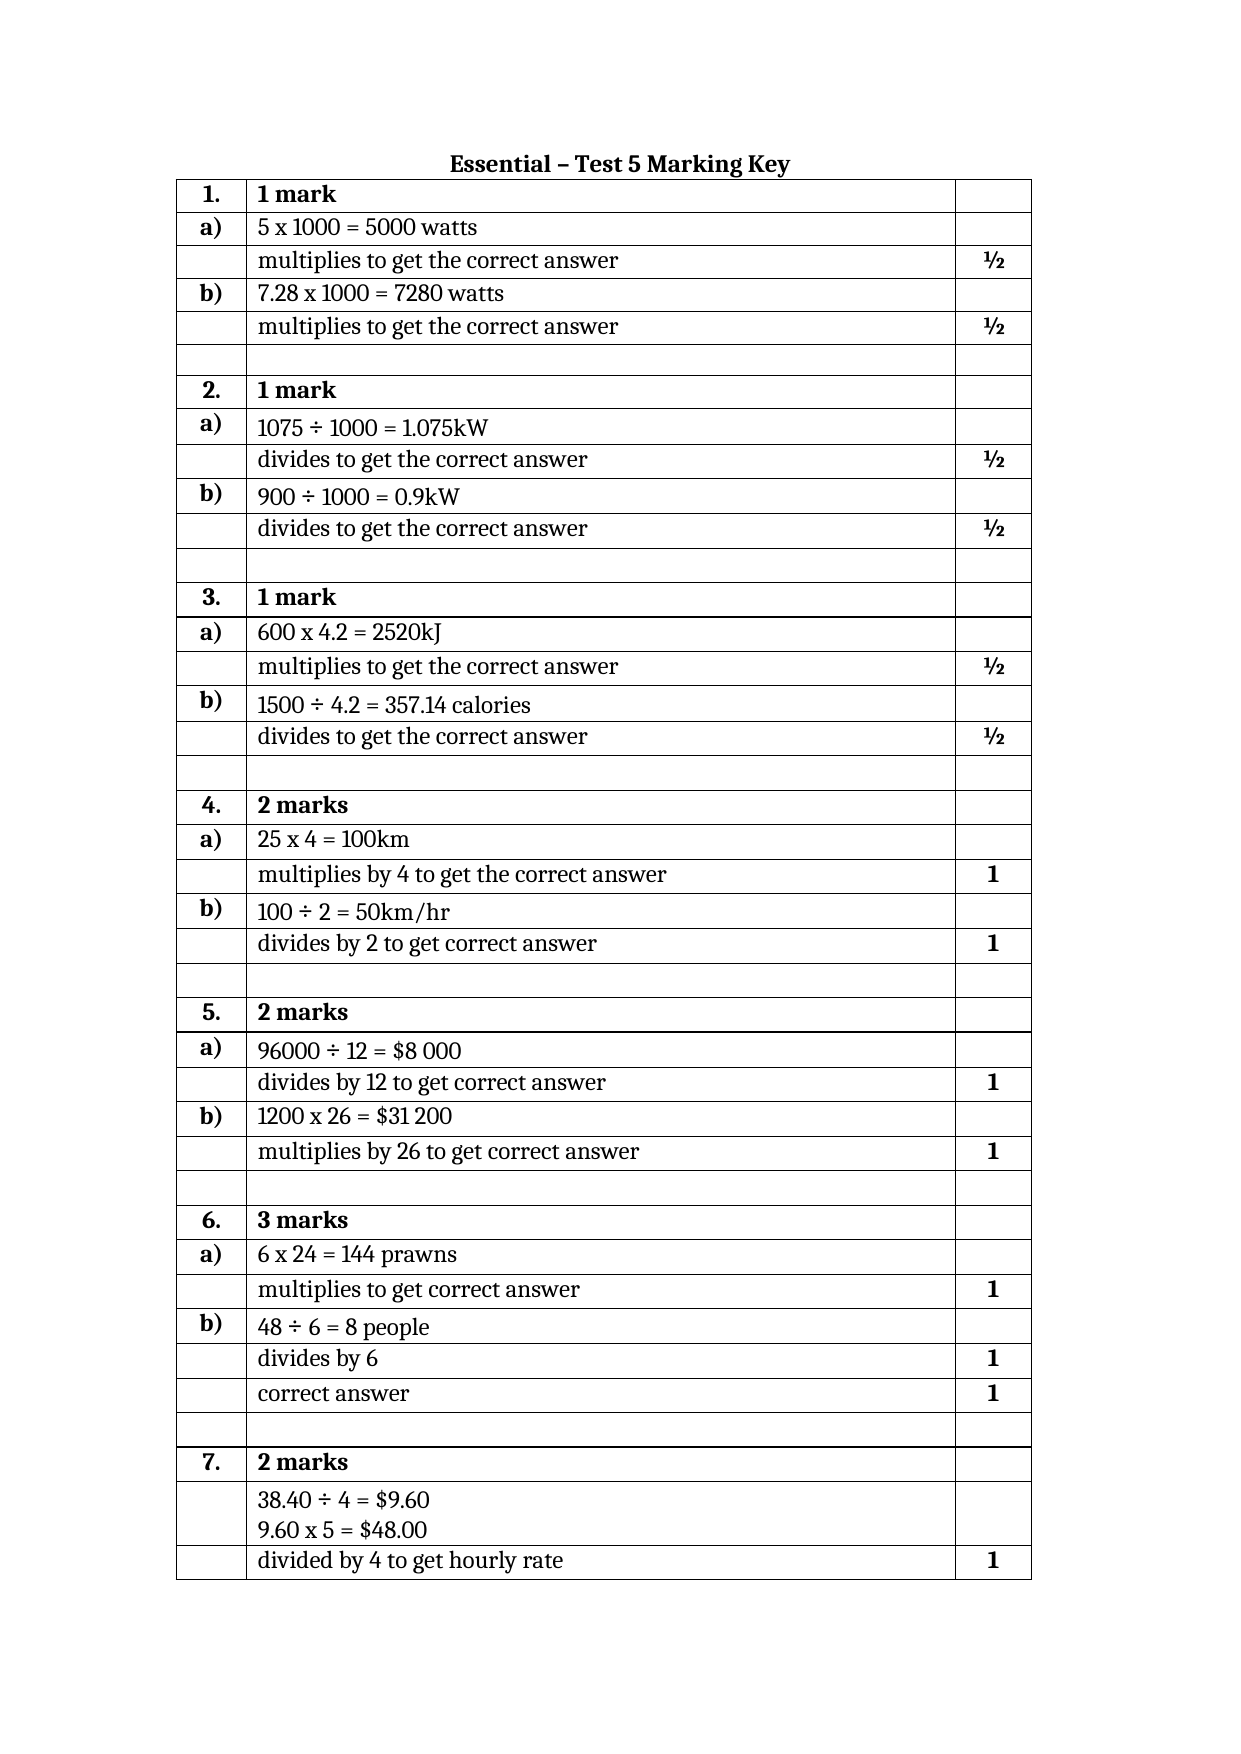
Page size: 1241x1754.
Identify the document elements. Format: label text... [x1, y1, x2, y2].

table_cell 2 marks [247, 791, 955, 824]
table_cell divides to get the correct answer [247, 722, 955, 755]
table_cell [956, 618, 1031, 651]
table_cell [177, 1546, 246, 1579]
table_cell [956, 1448, 1031, 1481]
table_cell 48 ÷ 6 = 8 people [247, 1309, 955, 1343]
table_cell 100 ÷ 2 = 50km/hr [247, 894, 955, 928]
table_cell [956, 1206, 1031, 1239]
table_cell b) [177, 279, 246, 311]
table_cell ½ [956, 722, 1031, 755]
table_cell [247, 549, 955, 582]
table_cell 6. [177, 1206, 246, 1239]
table_cell [177, 1413, 246, 1446]
table_cell a) [177, 1033, 246, 1067]
table_cell ½ [956, 312, 1031, 344]
table_cell [177, 514, 246, 547]
table_header 1. [177, 180, 246, 212]
table_cell [956, 756, 1031, 789]
table_cell 1075 ÷ 1000 = 1.075kW [247, 409, 955, 443]
table_cell [956, 894, 1031, 928]
table_cell b) [177, 1102, 246, 1136]
table_cell divides to get the correct answer [247, 514, 955, 547]
table_cell [177, 1275, 246, 1308]
table_cell divides by 12 to get correct answer [247, 1068, 955, 1101]
table_cell 2 marks [247, 998, 955, 1031]
table_cell a) [177, 213, 246, 245]
table_cell 38.40 ÷ 4 = $9.60 9.60 x 5 = $48.00 [247, 1482, 955, 1545]
table_cell divided by 4 to get hourly rate [247, 1546, 955, 1579]
table_cell [177, 1344, 246, 1377]
table_cell [956, 791, 1031, 824]
table_cell ½ [956, 514, 1031, 547]
table_cell [247, 1171, 955, 1204]
table_cell [177, 652, 246, 685]
table_cell b) [177, 1309, 246, 1343]
table_cell [177, 345, 246, 375]
table_cell [956, 583, 1031, 616]
table_cell 1200 x 26 = $31 200 [247, 1102, 955, 1136]
table_cell ½ [956, 652, 1031, 685]
table_cell multiplies to get the correct answer [247, 312, 955, 344]
table_cell 1 [956, 1275, 1031, 1308]
table_cell 4. [177, 791, 246, 824]
table_cell divides by 6 [247, 1344, 955, 1377]
table_cell [956, 1033, 1031, 1067]
table_cell 3 marks [247, 1206, 955, 1239]
table_cell b) [177, 479, 246, 513]
table_cell 2 marks [247, 1448, 955, 1481]
table_cell 1 [956, 1344, 1031, 1377]
table_cell divides by 2 to get correct answer [247, 929, 955, 962]
table_cell [177, 246, 246, 278]
table_cell 2. [177, 376, 246, 408]
table_cell [247, 345, 955, 375]
table_cell 1 [956, 860, 1031, 893]
table_cell multiplies by 4 to get the correct answer [247, 860, 955, 893]
table_cell a) [177, 409, 246, 443]
table_cell multiplies to get the correct answer [247, 652, 955, 685]
table_cell [956, 1413, 1031, 1446]
table_cell 7. [177, 1448, 246, 1481]
table_cell b) [177, 894, 246, 928]
table_cell divides to get the correct answer [247, 445, 955, 478]
table_cell 1 [956, 1068, 1031, 1101]
table_cell ½ [956, 246, 1031, 278]
table_cell 3. [177, 583, 246, 616]
table_cell 1 [956, 1379, 1031, 1412]
table_cell [956, 1482, 1031, 1545]
table_cell [177, 1068, 246, 1101]
table_header 1 mark [247, 180, 955, 212]
table_cell multiplies to get the correct answer [247, 246, 955, 278]
table_cell [956, 376, 1031, 408]
table_cell 6 x 24 = 144 prawns [247, 1240, 955, 1273]
table_cell [177, 860, 246, 893]
table_cell 1 [956, 1546, 1031, 1579]
table_cell 600 x 4.2 = 2520kJ [247, 618, 955, 651]
table_cell [177, 964, 246, 997]
table_cell [956, 479, 1031, 513]
table_cell [177, 312, 246, 344]
table_cell [956, 1309, 1031, 1343]
table_cell [956, 549, 1031, 582]
table_cell multiplies to get correct answer [247, 1275, 955, 1308]
table_cell [956, 825, 1031, 858]
table_cell a) [177, 1240, 246, 1273]
table_cell [177, 1137, 246, 1170]
table_cell [177, 722, 246, 755]
table_cell [956, 686, 1031, 721]
table_cell 25 x 4 = 100km [247, 825, 955, 858]
table_cell 5. [177, 998, 246, 1031]
table_cell [177, 929, 246, 962]
table_cell 1 [956, 929, 1031, 962]
table_cell multiplies by 26 to get correct answer [247, 1137, 955, 1170]
table_cell [956, 964, 1031, 997]
table_cell [956, 213, 1031, 245]
table_cell 96000 ÷ 12 = $8 000 [247, 1033, 955, 1067]
table_cell 1 mark [247, 376, 955, 408]
table_cell correct answer [247, 1379, 955, 1412]
table_cell a) [177, 825, 246, 858]
table_cell [177, 1379, 246, 1412]
table_cell [247, 1413, 955, 1446]
table_cell b) [177, 686, 246, 721]
table_cell [177, 756, 246, 789]
table_cell ½ [956, 445, 1031, 478]
table_cell 900 ÷ 1000 = 0.9kW [247, 479, 955, 513]
table_cell [956, 409, 1031, 443]
table_cell a) [177, 618, 246, 651]
table_cell [956, 1171, 1031, 1204]
table_cell 1 [956, 1137, 1031, 1170]
table_cell [177, 445, 246, 478]
text Essential – Test 5 Marking Key [187, 150, 1053, 179]
table_cell [956, 1102, 1031, 1136]
table_cell 1500 ÷ 4.2 = 357.14 calories [247, 686, 955, 721]
table_cell [177, 549, 246, 582]
table_cell [247, 756, 955, 789]
table_cell [956, 998, 1031, 1031]
table_cell [956, 345, 1031, 375]
table_cell [177, 1482, 246, 1545]
table_cell 1 mark [247, 583, 955, 616]
table_cell [956, 279, 1031, 311]
table_header [956, 180, 1031, 212]
table_cell [177, 1171, 246, 1204]
table_cell [247, 964, 955, 997]
table_cell 5 x 1000 = 5000 watts [247, 213, 955, 245]
table_cell 7.28 x 1000 = 7280 watts [247, 279, 955, 311]
table_cell [956, 1240, 1031, 1273]
